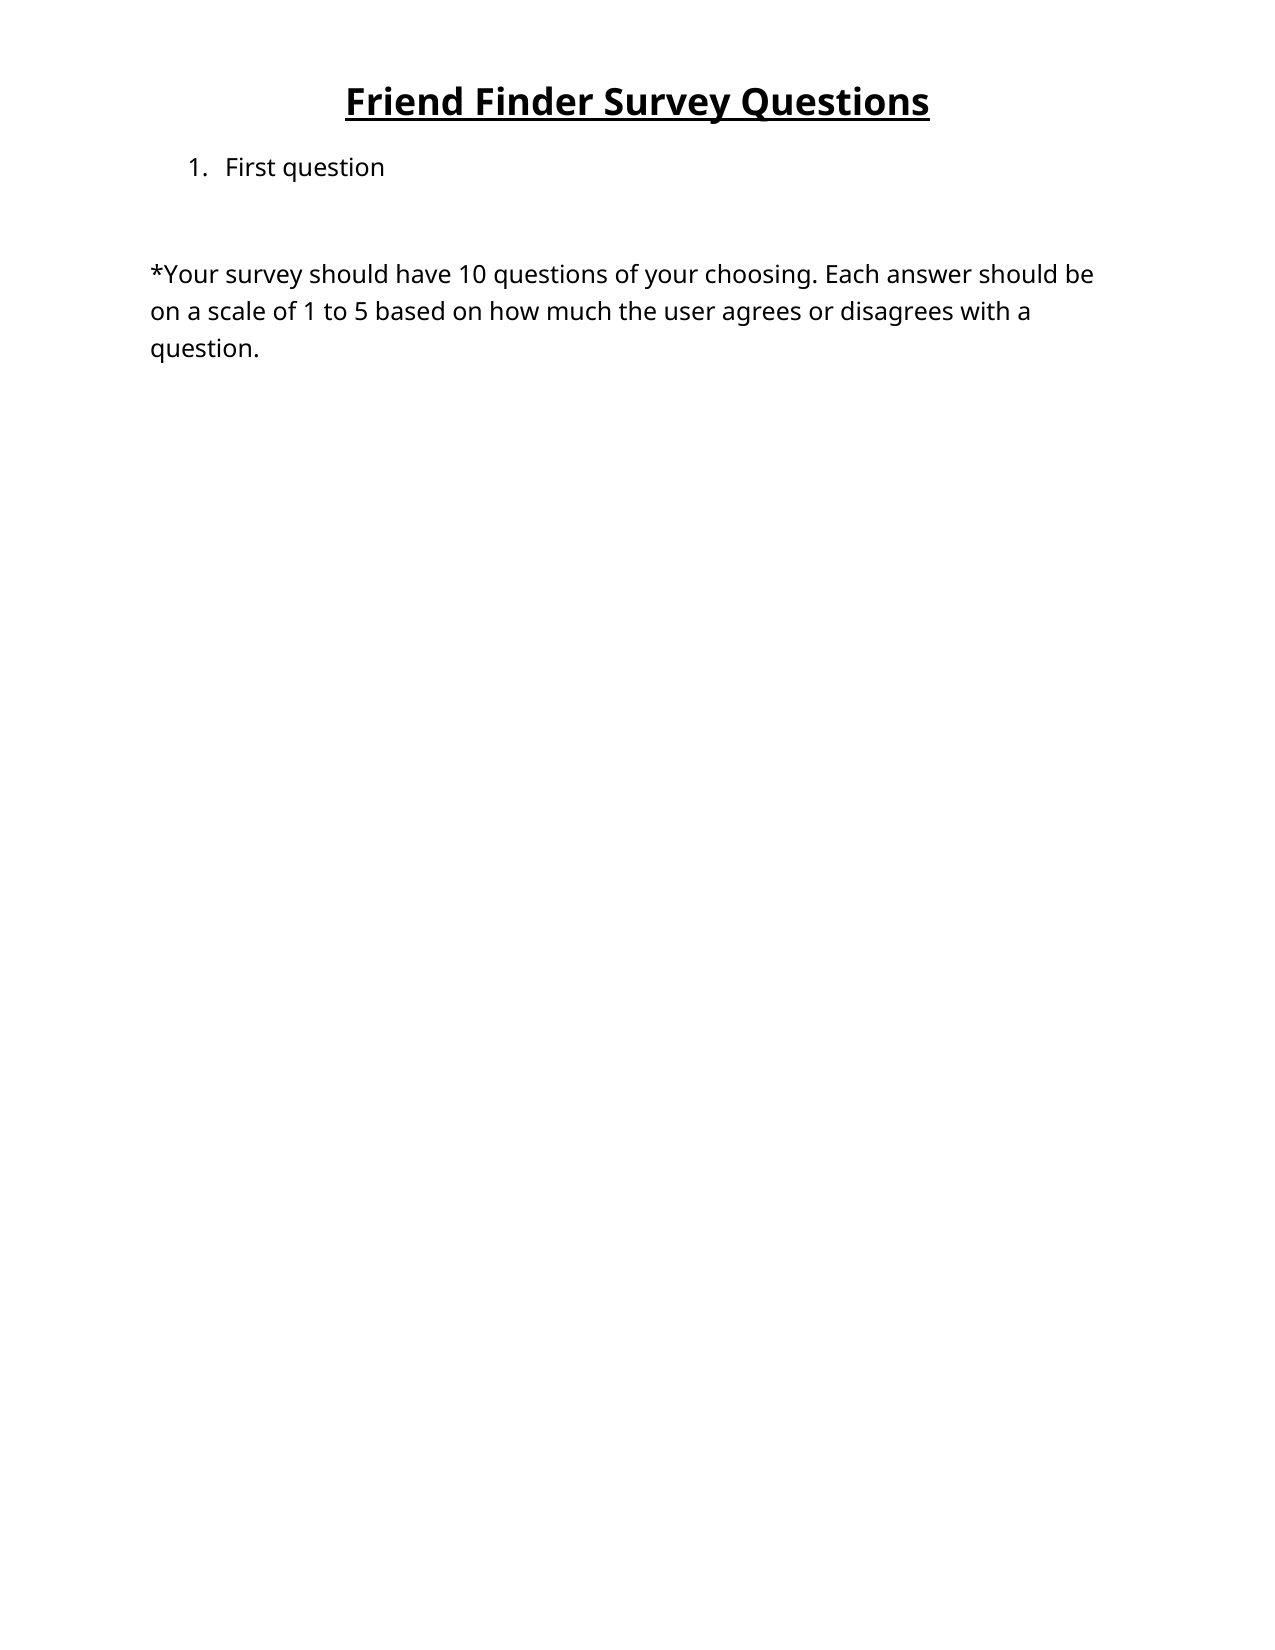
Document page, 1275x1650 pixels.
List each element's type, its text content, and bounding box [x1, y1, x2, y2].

text *Your survey should have 10 questions of your choosing. Each answer should be on a scale of 1 to 5 based on how much the user agrees or disagrees with a question. [150, 257, 1125, 364]
list First question [187, 150, 1125, 184]
